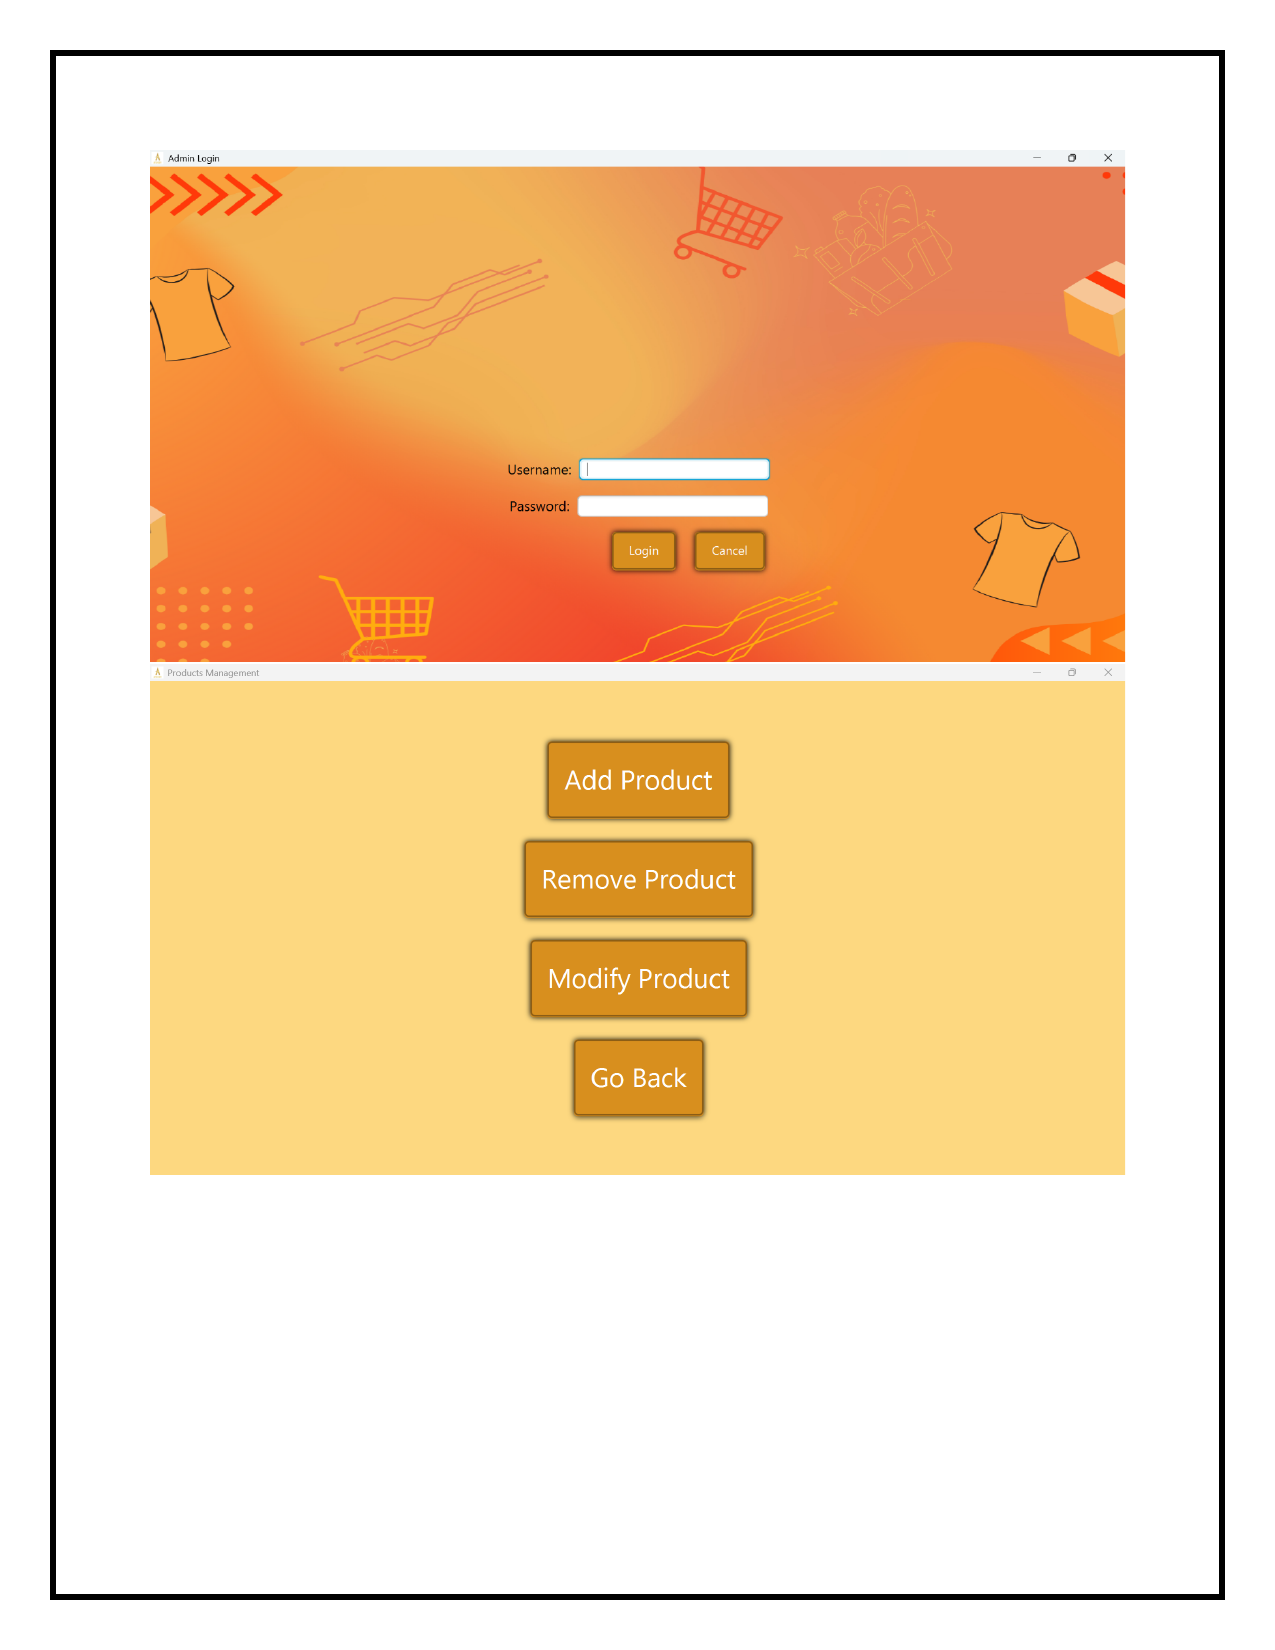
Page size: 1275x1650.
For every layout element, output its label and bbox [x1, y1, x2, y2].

picture [150, 150, 1125, 662]
picture [150, 664, 1125, 1175]
